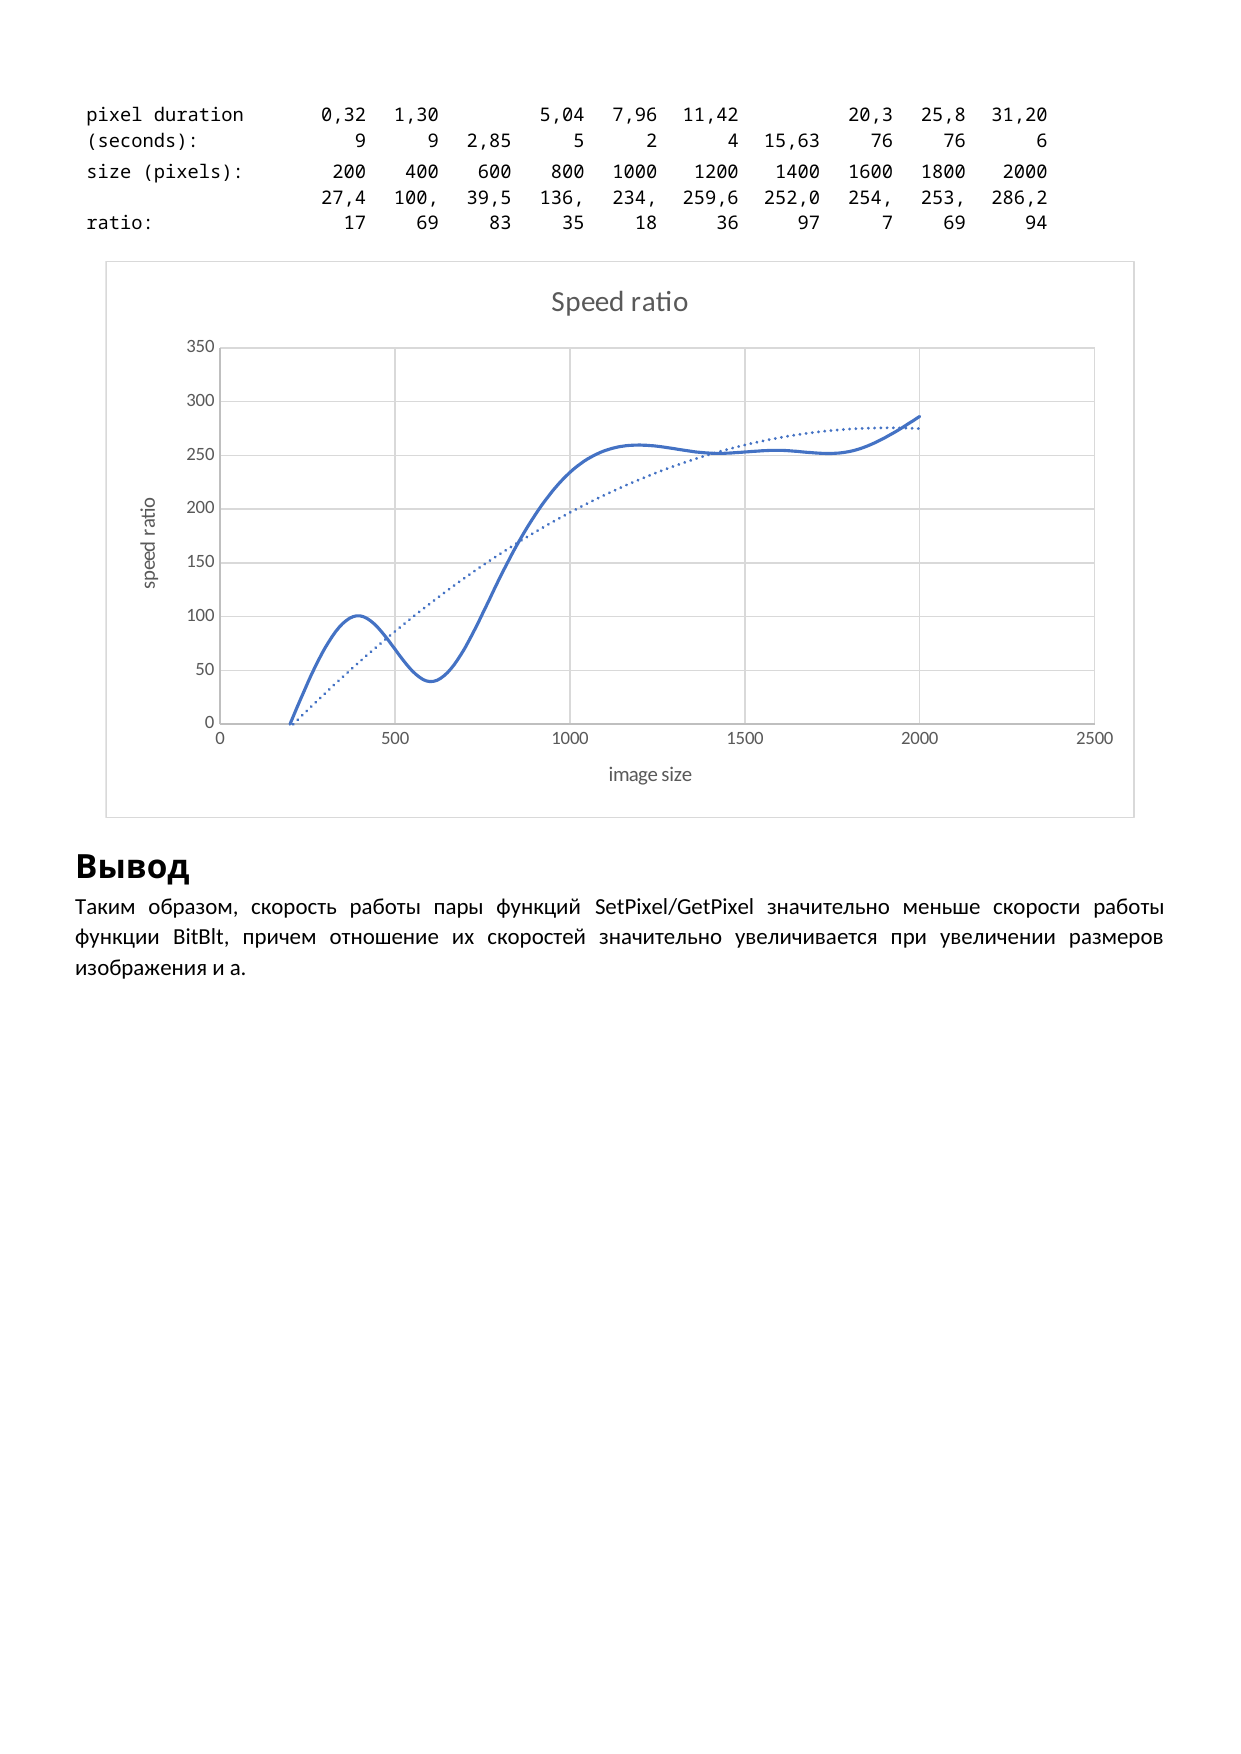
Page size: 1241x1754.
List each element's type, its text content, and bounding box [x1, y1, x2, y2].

table_cell 2000 [977, 153, 1058, 184]
table_cell 1400 [750, 153, 831, 184]
table_cell ratio: [75, 184, 304, 235]
table_cell 1,309 [377, 102, 450, 153]
table_cell 234,18 [595, 184, 668, 235]
table_cell 252,097 [750, 184, 831, 235]
subtitle Вывод [75, 843, 1165, 889]
table_cell 1000 [595, 153, 668, 184]
table_cell 11,424 [668, 102, 750, 153]
table_cell 27,417 [304, 184, 377, 235]
table_cell 100,69 [377, 184, 450, 235]
table_cell 259,636 [668, 184, 750, 235]
table_cell 254,7 [831, 184, 904, 235]
table_cell size (pixels): [75, 153, 304, 184]
table_cell 400 [377, 153, 450, 184]
table_cell 1600 [831, 153, 904, 184]
table_cell 1800 [904, 153, 977, 184]
table_cell 15,63 [750, 102, 831, 153]
table_cell 136,35 [523, 184, 595, 235]
table_cell 800 [523, 153, 595, 184]
table_cell 286,294 [977, 184, 1058, 235]
table_cell 2,85 [450, 102, 523, 153]
table_cell 25,876 [904, 102, 977, 153]
table_cell pixel duration (seconds): [75, 102, 304, 153]
table_cell 0,329 [304, 102, 377, 153]
table_cell 7,962 [595, 102, 668, 153]
table_cell 39,583 [450, 184, 523, 235]
table_cell 20,376 [831, 102, 904, 153]
table_cell 5,045 [523, 102, 595, 153]
table_cell 31,206 [977, 102, 1058, 153]
table_cell 600 [450, 153, 523, 184]
table_cell 253,69 [904, 184, 977, 235]
text Таким образом, скорость работы пары функций SetPixel/GetPixel значительно меньше скорости работы функции BitBlt, причем отношение их скоростей значительно увеличивается при увеличении размеров изображения и а. [75, 892, 1165, 981]
table_cell 200 [304, 153, 377, 184]
table_cell 1200 [668, 153, 750, 184]
